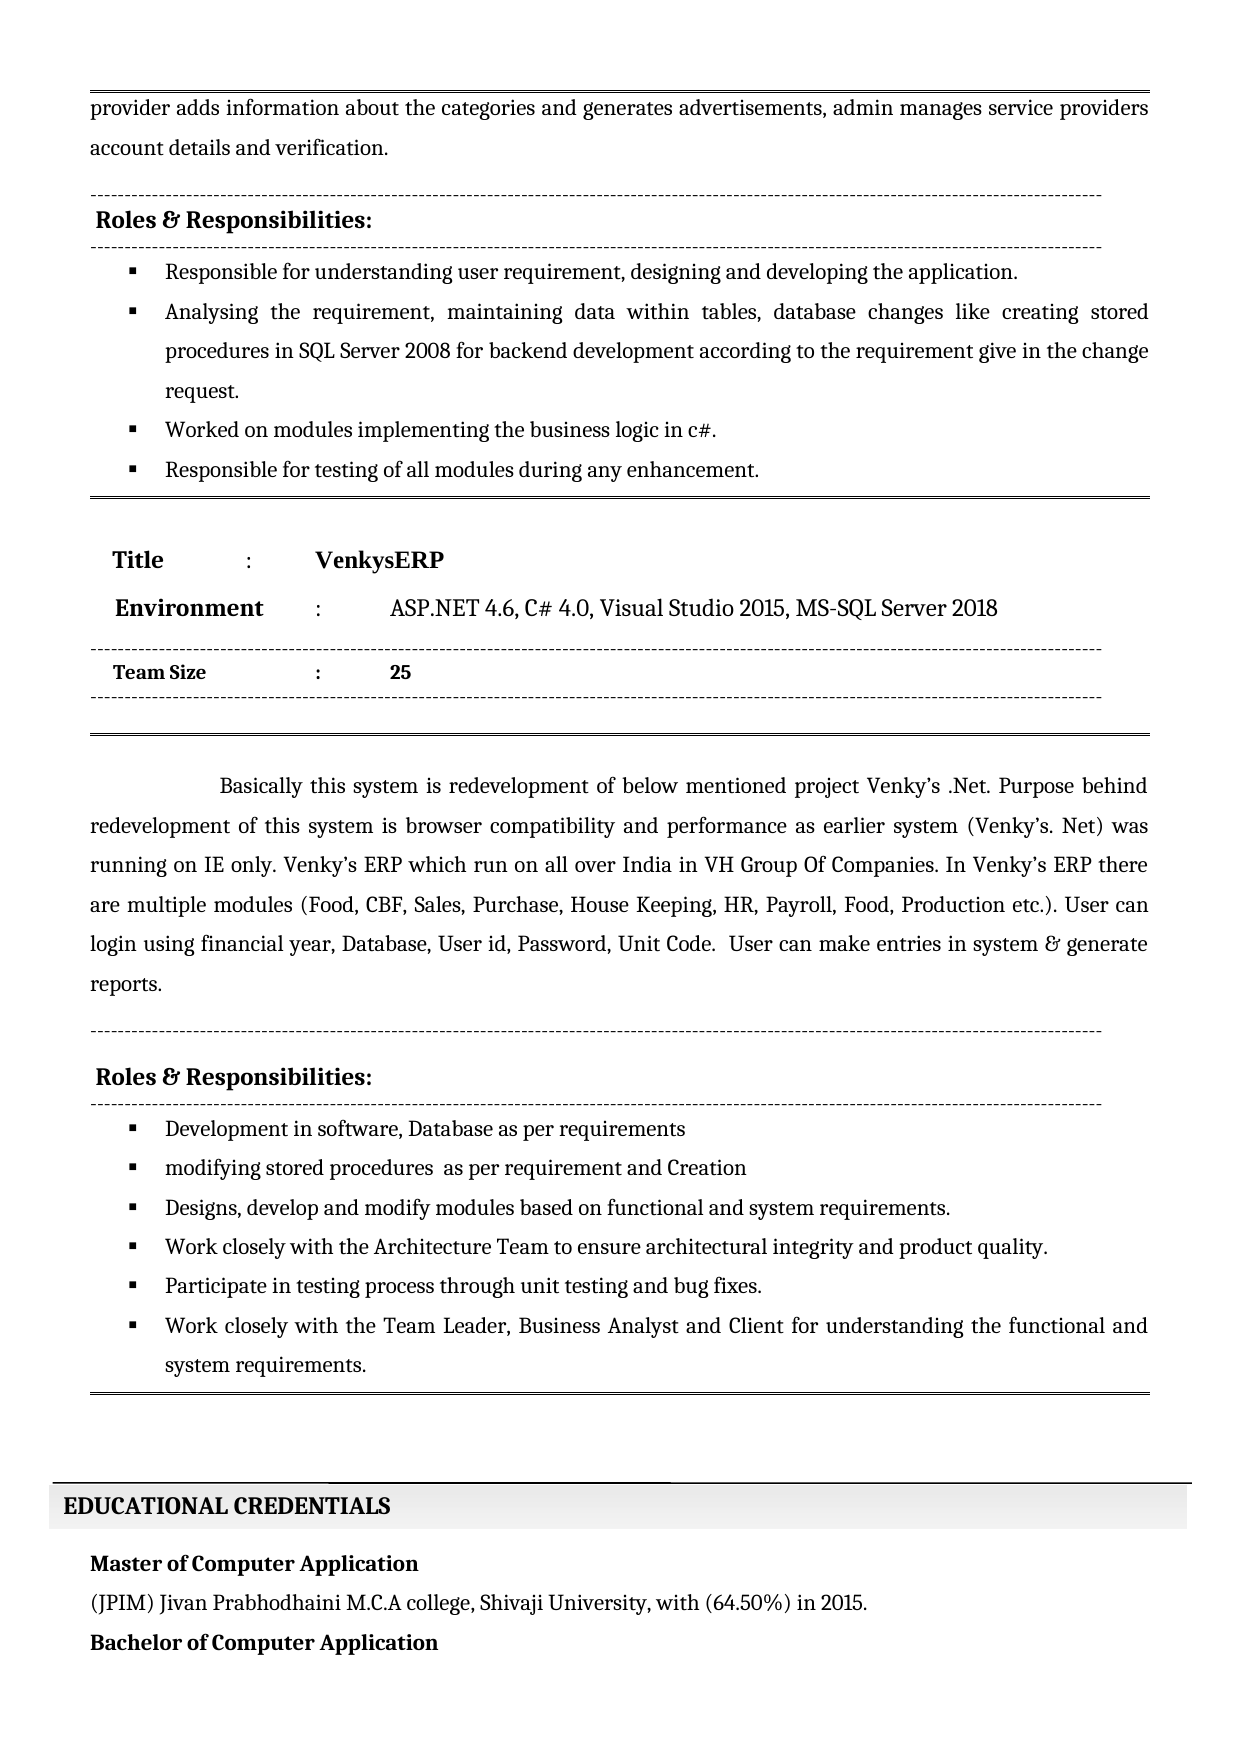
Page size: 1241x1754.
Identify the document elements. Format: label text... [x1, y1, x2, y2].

text Roles & Responsibilities: [90, 1063, 1150, 1091]
list Work closely with the Architecture Team to ensure architectural integrity and product quality. [127, 1234, 1150, 1260]
text Team Size : 25 [90, 661, 1150, 684]
list Designs, develop and modify modules based on functional and system requirements. [127, 1194, 1150, 1221]
list Participate in testing process through unit testing and bug fixes. [127, 1273, 1150, 1299]
text Bachelor of Computer Application [90, 1629, 1150, 1656]
text Title : VenkysERP [77, 545, 1150, 574]
list Worked on modules implementing the business logic in c#. [127, 417, 1150, 443]
text ---------------------------------------------------------------------------------------------------------------------------------------------------- [90, 637, 1150, 661]
text Environment : ASP.NET 4.6, C# 4.0, Visual Studio 2015, MS-SQL Server 2018 [115, 593, 1150, 622]
text (JPIM) Jivan Prabhodhaini M.C.A college, Shivaji University, with (64.50%) in 2015. [90, 1590, 1150, 1616]
list Work closely with the Team Leader, Business Analyst and Client for understanding the functional and system requirements. [127, 1313, 1150, 1378]
text Roles & Responsibilities: [90, 206, 1150, 235]
text ---------------------------------------------------------------------------------------------------------------------------------------------------- [90, 1013, 1150, 1042]
text ---------------------------------------------------------------------------------------------------------------------------------------------------- [90, 1091, 1150, 1115]
list Responsible for understanding user requirement, designing and developing the application. [127, 259, 1150, 286]
text ---------------------------------------------------------------------------------------------------------------------------------------------------- [90, 182, 1150, 206]
text ---------------------------------------------------------------------------------------------------------------------------------------------------- [90, 235, 1150, 259]
list Responsible for testing of all modules during any enhancement. [127, 457, 1150, 483]
list Analysing the requirement, maintaining data within tables, database changes like creating stored procedures in SQL Server 2008 for backend development according to the requirement give in the change request. [127, 299, 1150, 404]
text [90, 93, 1150, 161]
text Basically this system is redevelopment of below mentioned project Venky’s .Net. Purpose behind redevelopment of this system is browser compatibility and performance as earlier system (Venky’s. Net) was running on IE only. Venky’s ERP which run on all over India in VH Group Of Companies. In Venky’s ERP there are multiple modules (Food, CBF, Sales, Purchase, House Keeping, HR, Payroll, Food, Production etc.). User can login using financial year, Database, User id, Password, Unit Code. User can make entries in system & generate reports. [90, 768, 1150, 997]
text ---------------------------------------------------------------------------------------------------------------------------------------------------- [90, 684, 1150, 708]
list modifying stored procedures as per requirement and Creation [127, 1155, 1150, 1181]
text Master of Computer Application [90, 1551, 1150, 1577]
list Development in software, Database as per requirements [127, 1115, 1150, 1142]
